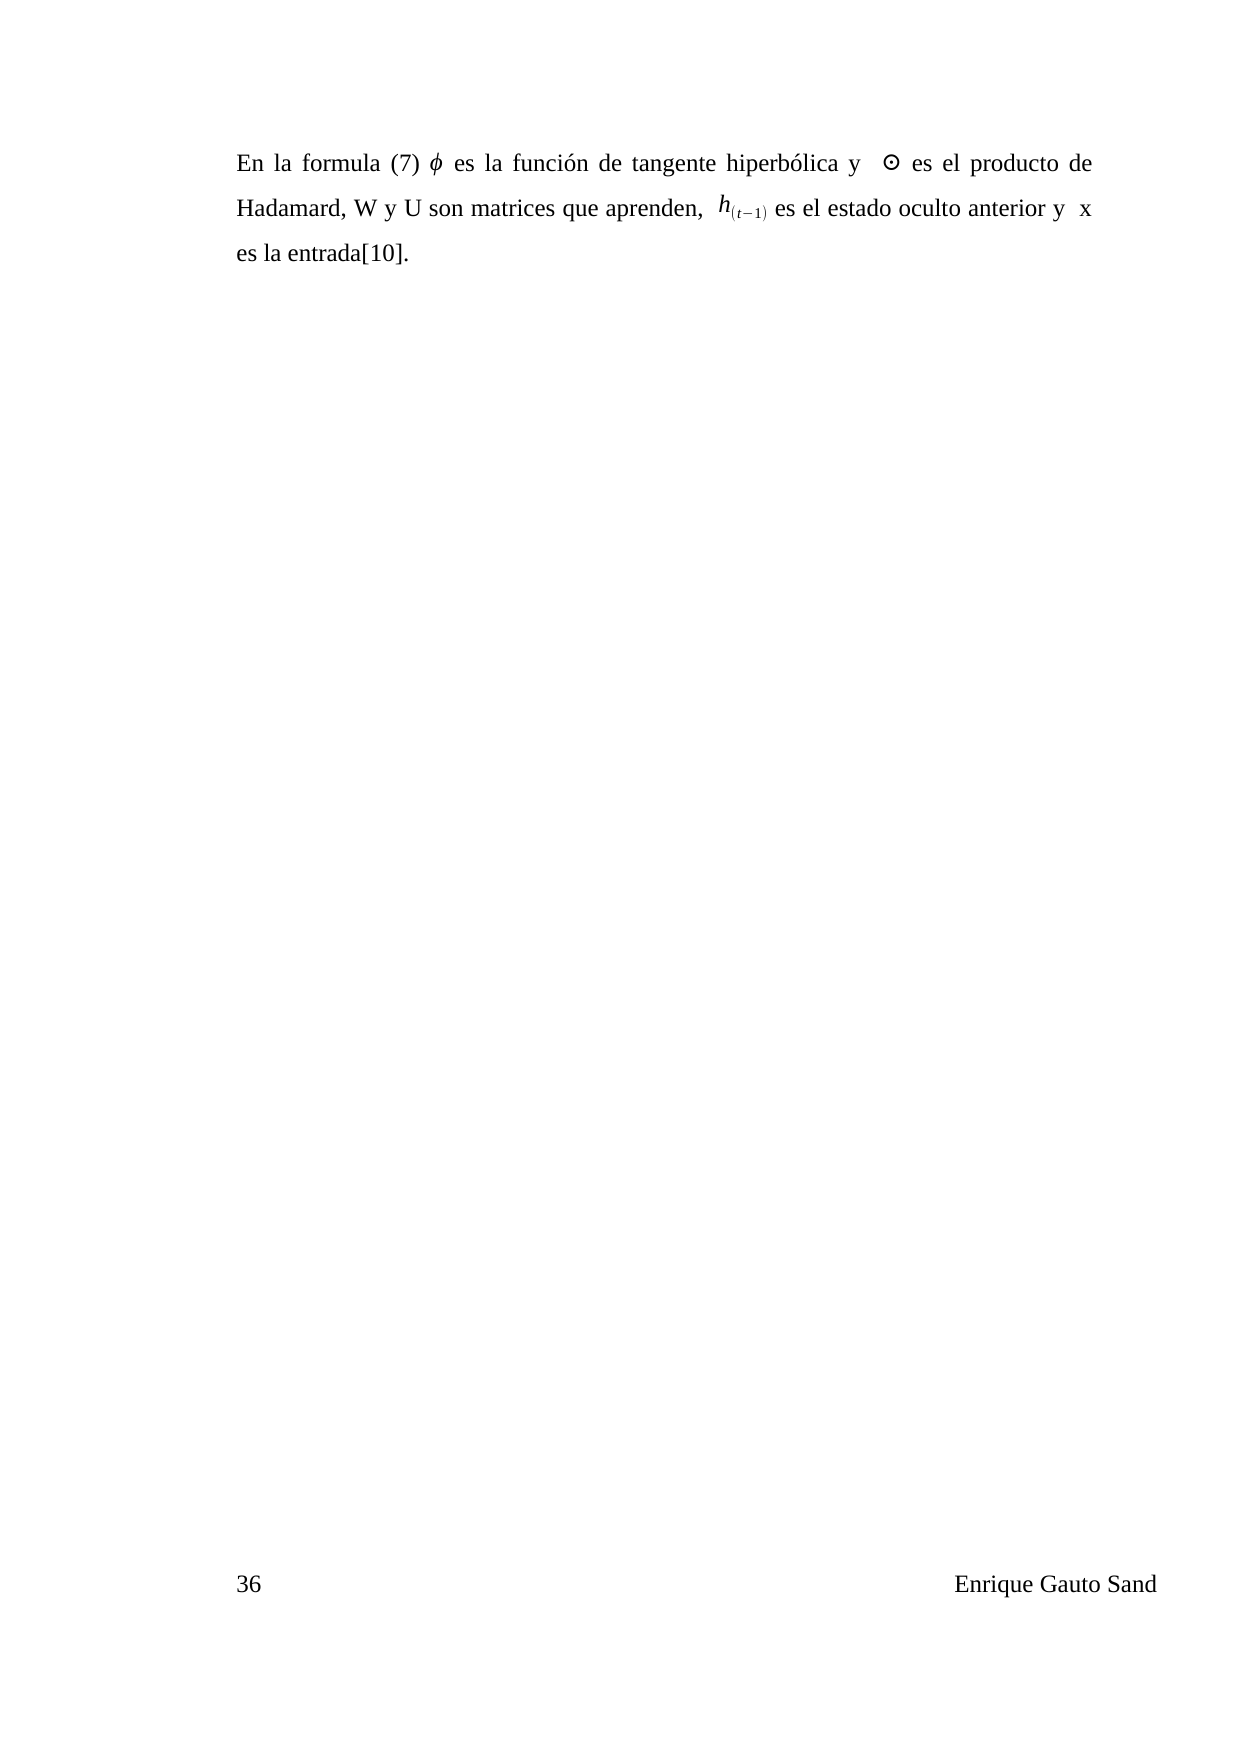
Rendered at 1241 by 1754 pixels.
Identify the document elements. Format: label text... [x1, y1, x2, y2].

text En la formula (7) es la función de tangente hiperbólica y es el producto de Hadamard, W y U son matrices que aprenden, es el estado oculto anterior y x es la entrada[10]. [236, 148, 1092, 267]
